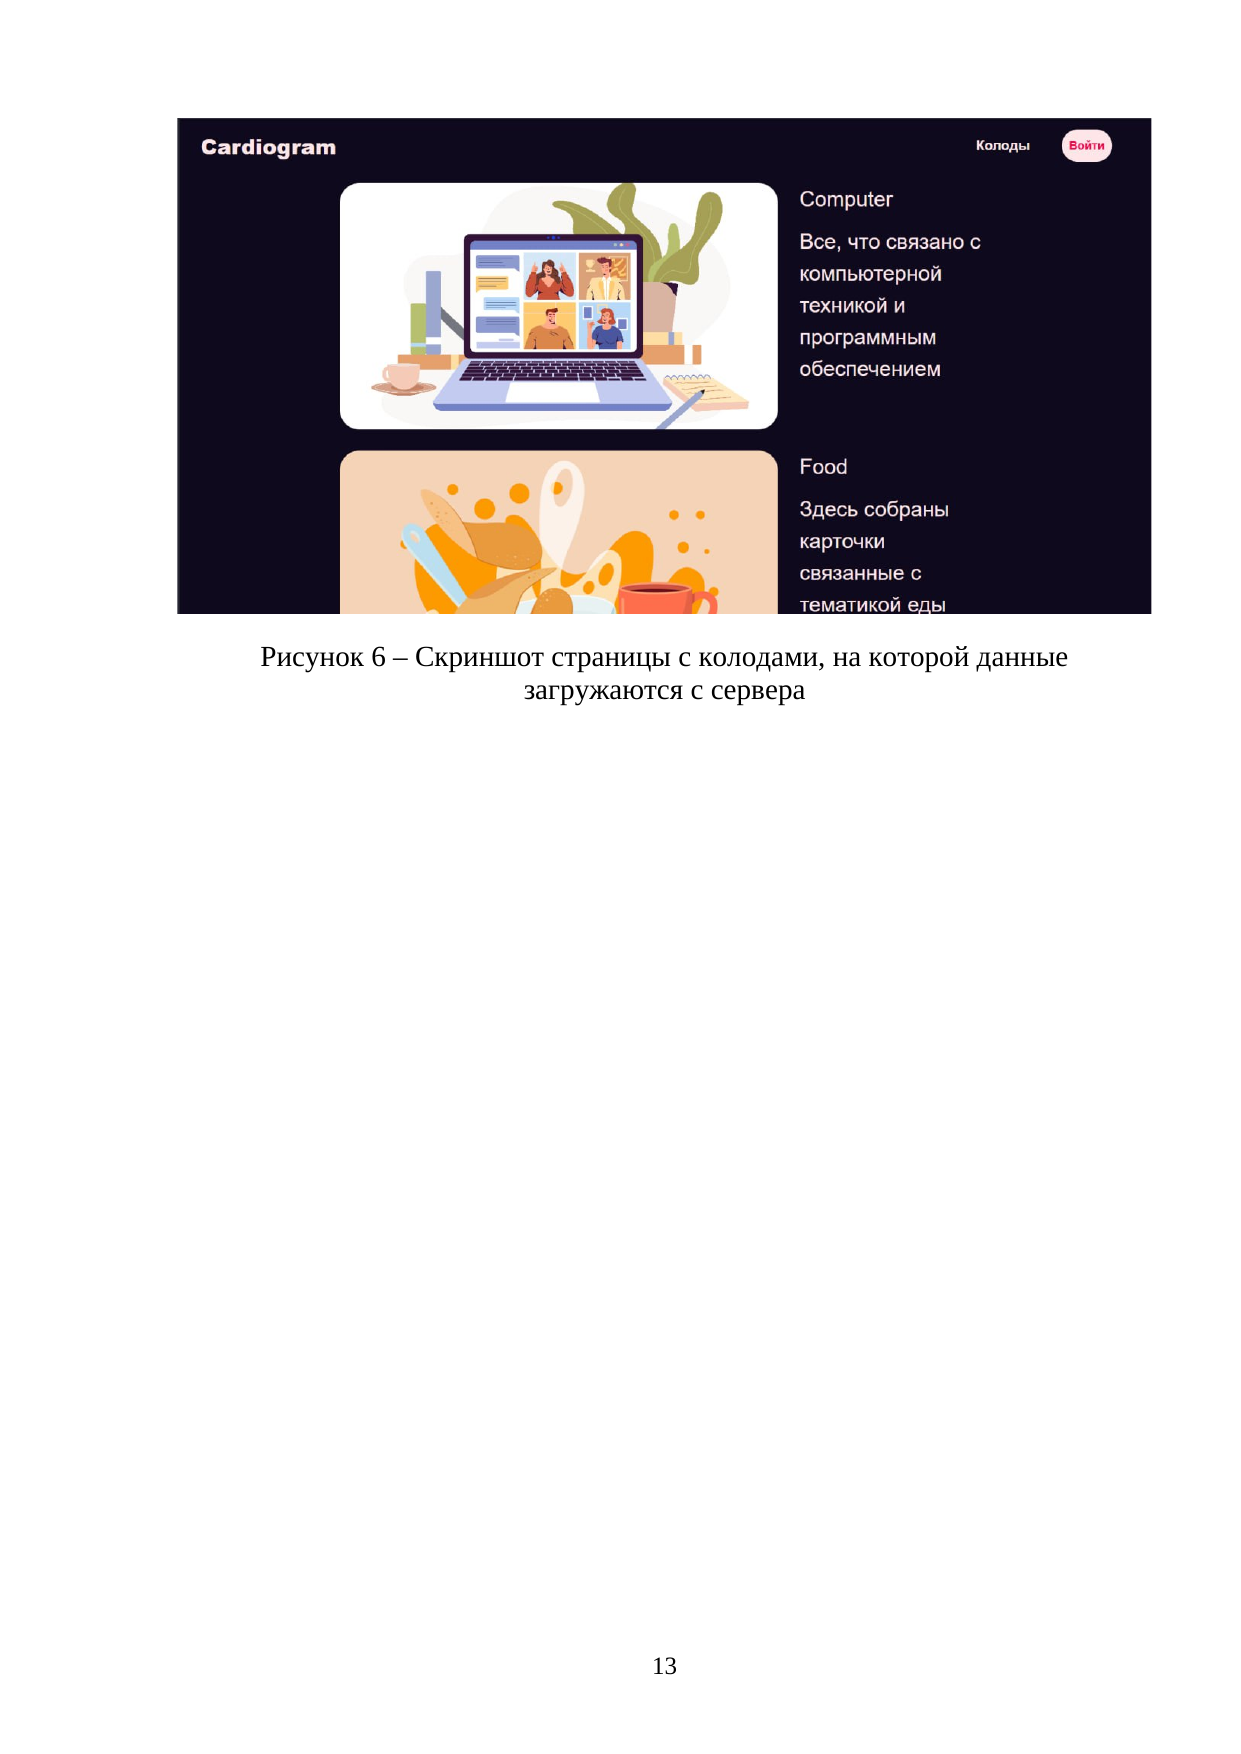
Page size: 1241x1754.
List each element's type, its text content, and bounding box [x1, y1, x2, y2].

text Рисунок 6 – Скриншот страницы с колодами, на которой данные загружаются с сервера [177, 639, 1152, 706]
picture [177, 118, 1152, 614]
